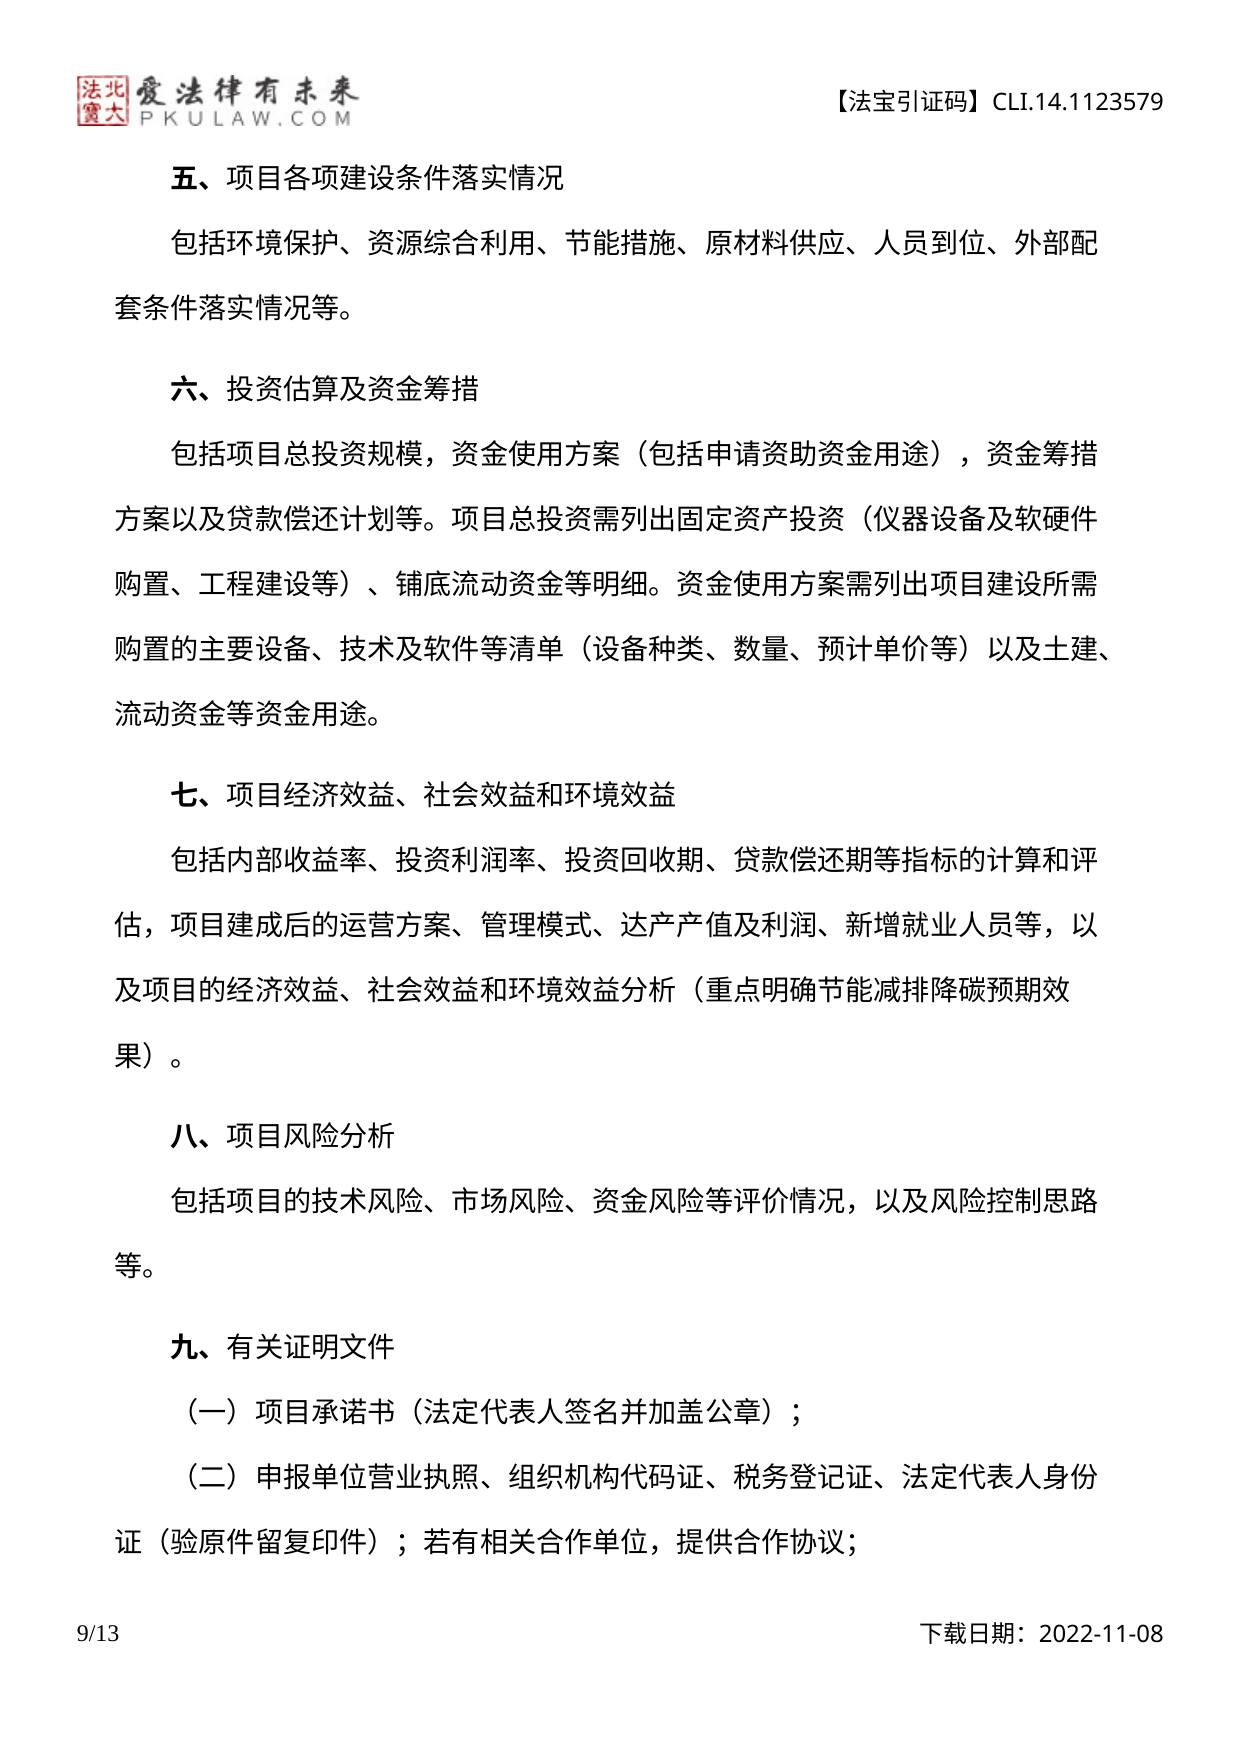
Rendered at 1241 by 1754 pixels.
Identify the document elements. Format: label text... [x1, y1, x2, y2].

picture [76, 75, 361, 126]
text 八、项目风险分析 包括项目的技术风险、市场风险、资金风险等评价情况，以及风险控制思路等。 [114, 1114, 1126, 1285]
text 六、投资估算及资金筹措 包括项目总投资规模，资金使用方案（包括申请资助资金用途），资金筹措方案以及贷款偿还计划等。项目总投资需列出固定资产投资（仪器设备及软硬件购置、工程建设等）、铺底流动资金等明细。资金使用方案需列出项目建设所需购置的主要设备、技术及软件等清单（设备种类、数量、预计单价等）以及土建、流动资金等资金用途。 [114, 367, 1126, 733]
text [114, 1325, 1126, 1561]
text 五、项目各项建设条件落实情况 包括环境保护、资源综合利用、节能措施、原材料供应、人员到位、外部配套条件落实情况等。 [114, 156, 1126, 327]
text 七、项目经济效益、社会效益和环境效益 包括内部收益率、投资利润率、投资回收期、贷款偿还期等指标的计算和评估，项目建成后的运营方案、管理模式、达产产值及利润、新增就业人员等，以及项目的经济效益、社会效益和环境效益分析（重点明确节能减排降碳预期效果）。 [114, 773, 1126, 1074]
